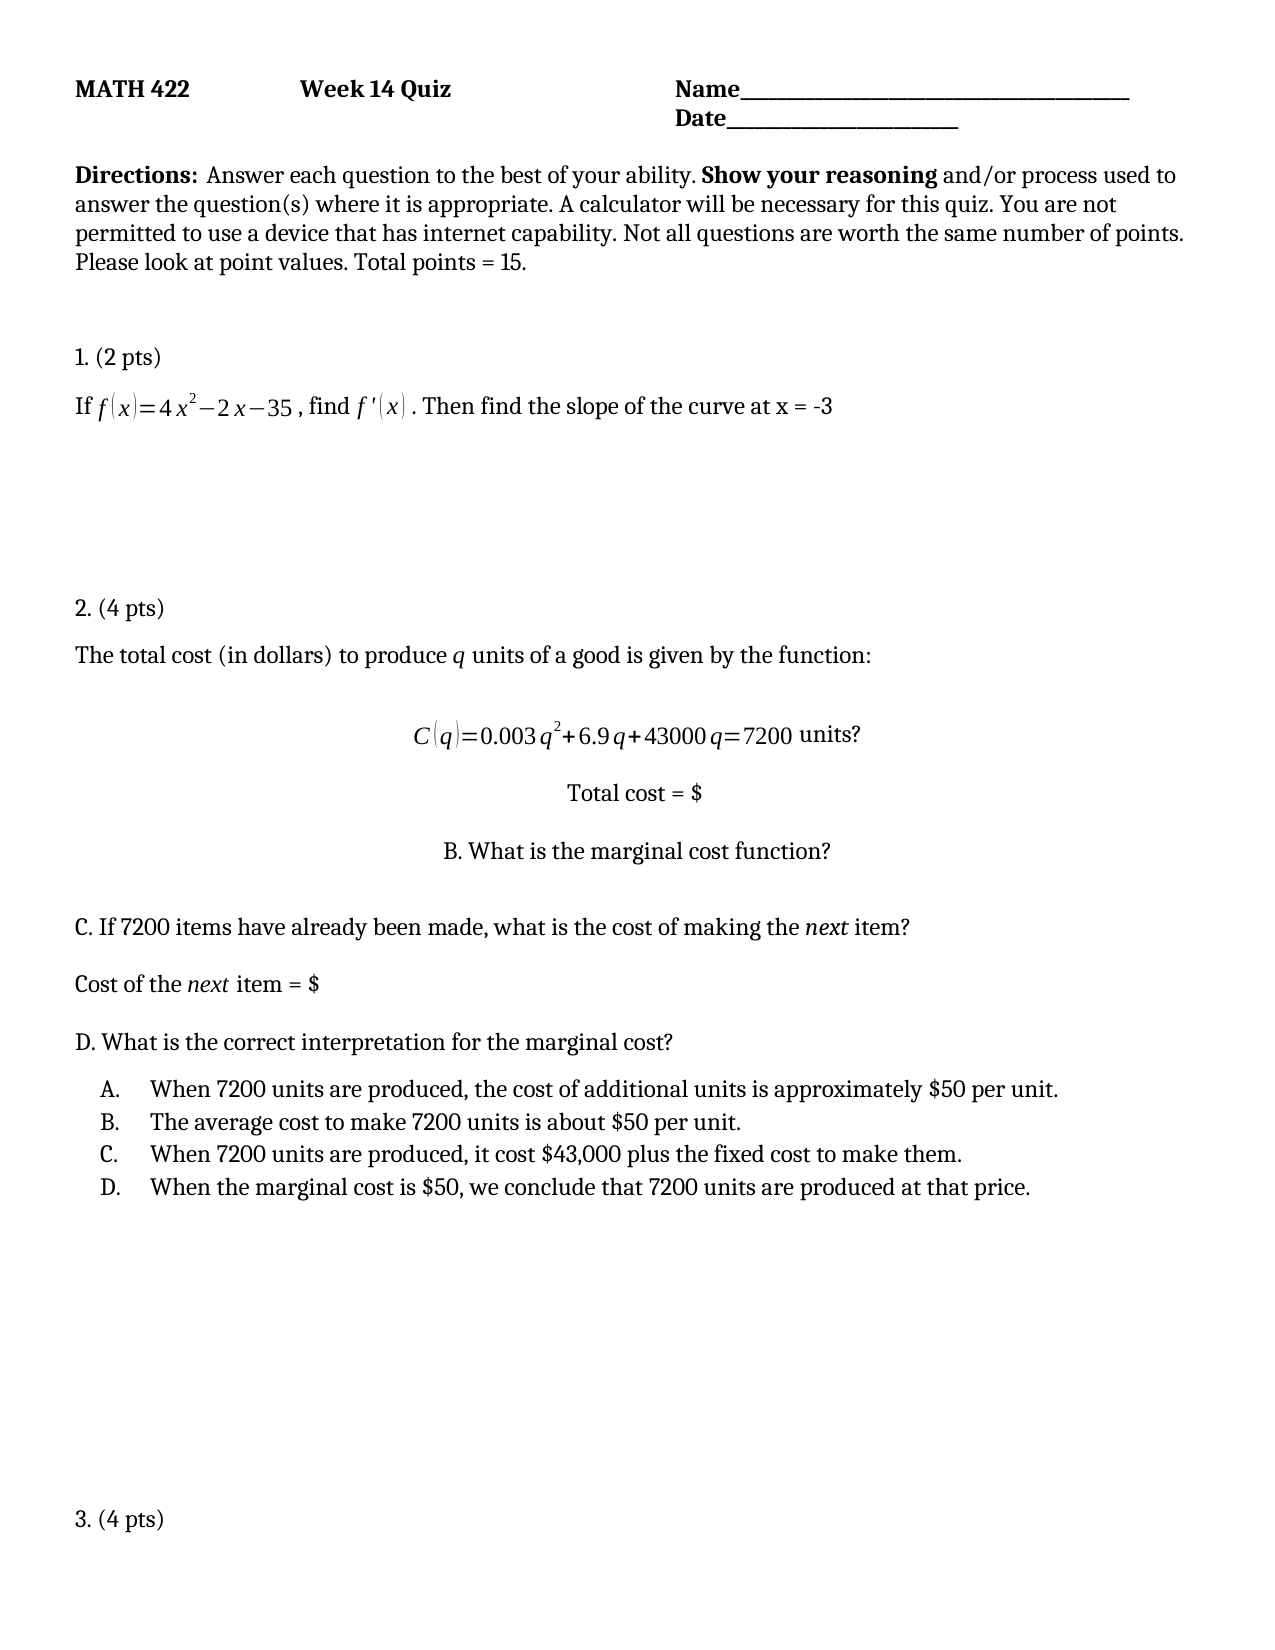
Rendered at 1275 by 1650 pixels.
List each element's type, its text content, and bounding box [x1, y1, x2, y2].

text If , find . Then find the slope of the curve at x = -3 [75, 390, 1200, 480]
text Date_________________________ [75, 104, 1200, 132]
text 2. (4 pts) [75, 594, 1200, 623]
list The average cost to make 7200 units is about $50 per unit. [100, 1108, 1200, 1137]
text C. If 7200 items have already been made, what is the cost of making the next item? Cost of the item = $ D. What is the correct interpretation for the marginal cost? [75, 884, 1200, 1057]
text units? Total cost = $ B. What is the marginal cost function? [75, 718, 1200, 865]
text 1. (2 pts) [75, 342, 1200, 371]
text Directions: Answer each question to the best of your ability. Show your reasoning and/or process used to answer the question(s) where it is appropriate. A calculator will be necessary for this quiz. You are not permitted to use a device that has internet capability. Not all questions are worth the same number of points. Please look at point values. Total points = 15. [75, 161, 1200, 276]
text 3. (4 pts) [75, 1505, 1200, 1534]
text The total cost (in dollars) to produce units of a good is given by the function: [75, 641, 1200, 699]
text MATH 422 Week 14 Quiz Name__________________________________________ [75, 75, 1200, 104]
list When the marginal cost is $50, we conclude that 7200 units are produced at that price. [100, 1173, 1200, 1202]
list When 7200 units are produced, it cost $43,000 plus the fixed cost to make them. [100, 1140, 1200, 1169]
list When 7200 units are produced, the cost of additional units is approximately $50 per unit. [100, 1075, 1200, 1104]
